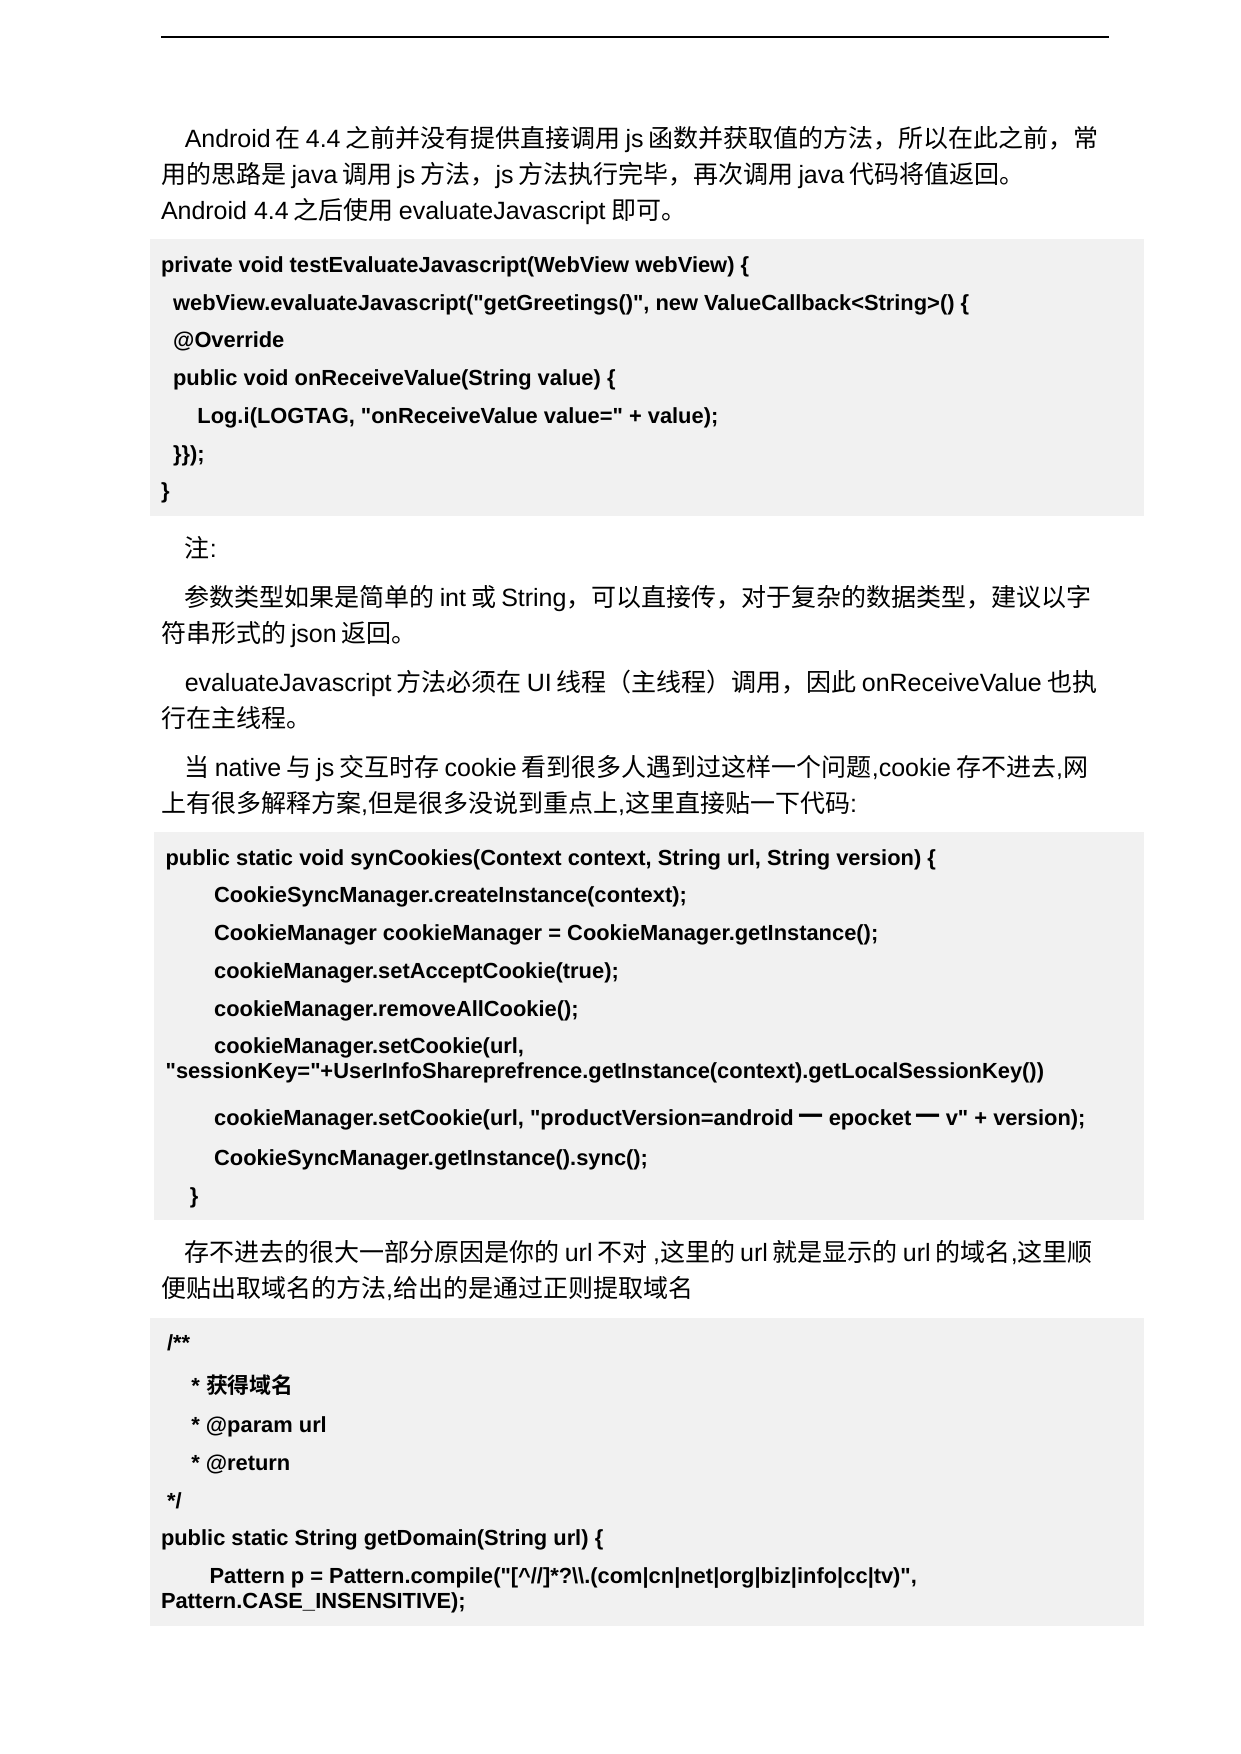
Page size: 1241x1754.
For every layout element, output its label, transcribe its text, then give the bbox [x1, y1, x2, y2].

table_header public static void synCookies(Context context, String url, String version) { CookieSyncManager.createInstance(context); CookieManager cookieManager = CookieManager.getInstance(); cookieManager.setAcceptCookie(true); cookieManager.removeAllCookie(); cookieManager.setCookie(url, "sessionKey="+UserInfoShareprefrence.getInstance(context).getLocalSessionKey()) cookieManager.setCookie(url, "productVersion=android一epocket一v" + version); CookieSyncManager.getInstance().sync(); } [154, 832, 1144, 1220]
text 当native与js交互时存cookie看到很多人遇到过这样一个问题,cookie存不进去,网上有很多解释方案,但是很多没说到重点上,这里直接贴一下代码: [161, 747, 1109, 819]
text 参数类型如果是简单的int或String，可以直接传，对于复杂的数据类型，建议以字符串形式的json返回。 [161, 577, 1109, 649]
text 存不进去的很大一部分原因是你的url不对 ,这里的url就是显示的url的域名,这里顺便贴出取域名的方法,给出的是通过正则提取域名 [161, 1233, 1109, 1305]
table_header private void testEvaluateJavascript(WebView webView) { webView.evaluateJavascript("getGreetings()", new ValueCallback<String>() { @Override public void onReceiveValue(String value) { Log.i(LOGTAG, "onReceiveValue value=" + value); }}); } [150, 239, 1144, 516]
text Android在4.4之前并没有提供直接调用js函数并获取值的方法，所以在此之前，常用的思路是 java调用js方法，js方法执行完毕，再次调用java代码将值返回。Android 4.4之后使用evaluateJavascript即可。 [161, 118, 1109, 227]
text evaluateJavascript方法必须在UI线程（主线程）调用，因此onReceiveValue也执行在主线程。 [161, 662, 1109, 734]
text 注: [161, 528, 1109, 564]
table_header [150, 1318, 1144, 1626]
